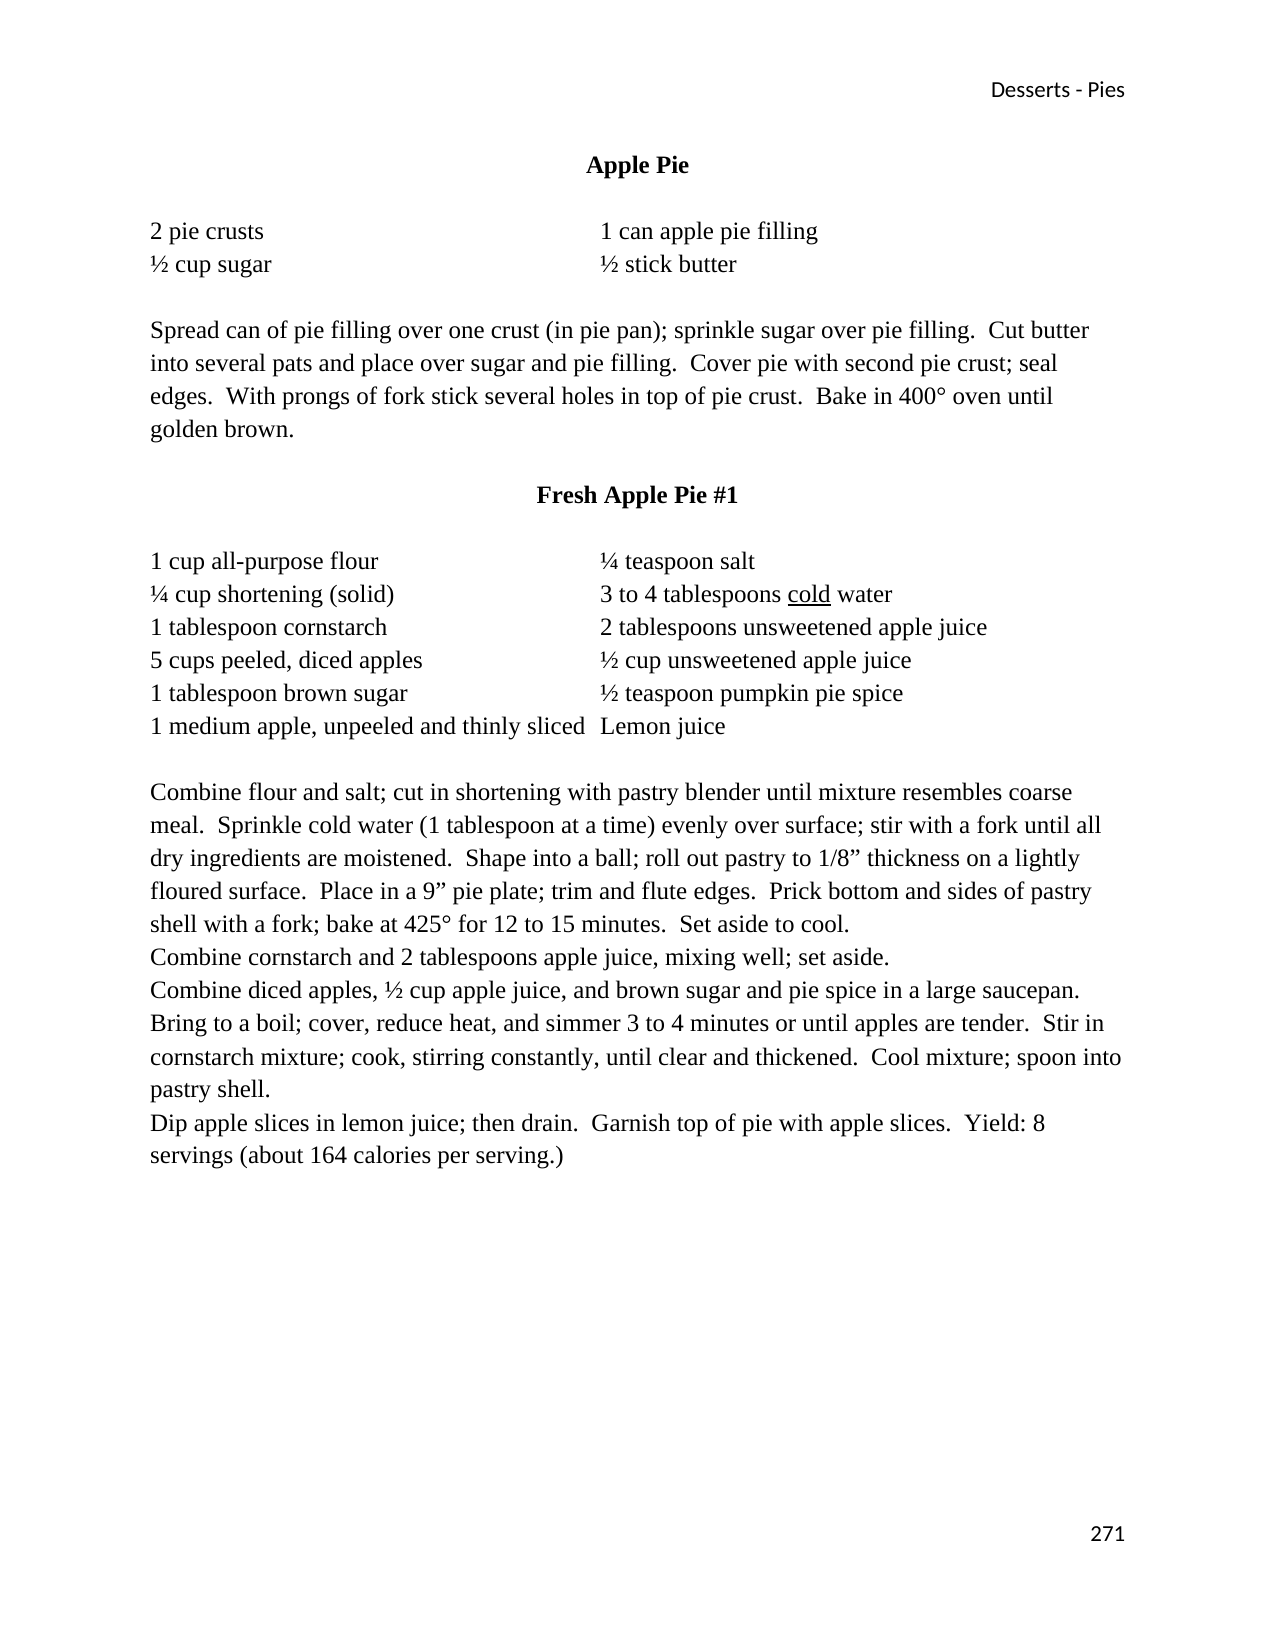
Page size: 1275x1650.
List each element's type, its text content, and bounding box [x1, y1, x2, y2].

text 1 tablespoon cornstarch 2 tablespoons unsweetened apple juice [150, 612, 1125, 641]
text Apple Pie [150, 150, 1125, 179]
text 1 tablespoon brown sugar ½ teaspoon pumpkin pie spice [150, 678, 1125, 707]
text Fresh Apple Pie #1 [150, 480, 1125, 509]
text 1 cup all-purpose flour ¼ teaspoon salt [150, 546, 1125, 575]
text ½ cup sugar ½ stick butter [150, 249, 1125, 278]
text Combine cornstarch and 2 tablespoons apple juice, mixing well; set aside. [150, 942, 1125, 971]
text Dip apple slices in lemon juice; then drain. Garnish top of pie with apple slices. Yield: 8 servings (about 164 calories per serving.) [150, 1108, 1125, 1169]
text Spread can of pie filling over one crust (in pie pan); sprinkle sugar over pie filling. Cut butter into several pats and place over sugar and pie filling. Cover pie with second pie crust; seal edges. With prongs of fork stick several holes in top of pie crust. Bake in 400° oven until golden brown. [150, 315, 1125, 443]
text 1 medium apple, unpeeled and thinly sliced Lemon juice [150, 711, 1125, 740]
text 2 pie crusts 1 can apple pie filling [150, 216, 1125, 245]
text 5 cups peeled, diced apples ½ cup unsweetened apple juice [150, 645, 1125, 674]
text Combine flour and salt; cut in shortening with pastry blender until mixture resembles coarse meal. Sprinkle cold water (1 tablespoon at a time) evenly over surface; stir with a fork until all dry ingredients are moistened. Shape into a ball; roll out pastry to 1/8” thickness on a lightly floured surface. Place in a 9” pie plate; trim and flute edges. Prick bottom and sides of pastry shell with a fork; bake at 425° for 12 to 15 minutes. Set aside to cool. [150, 777, 1125, 938]
text ¼ cup shortening (solid) 3 to 4 tablespoons cold water [150, 579, 1125, 608]
text Combine diced apples, ½ cup apple juice, and brown sugar and pie spice in a large saucepan. Bring to a boil; cover, reduce heat, and simmer 3 to 4 minutes or until apples are tender. Stir in cornstarch mixture; cook, stirring constantly, until clear and thickened. Cool mixture; spoon into pastry shell. [150, 976, 1125, 1103]
